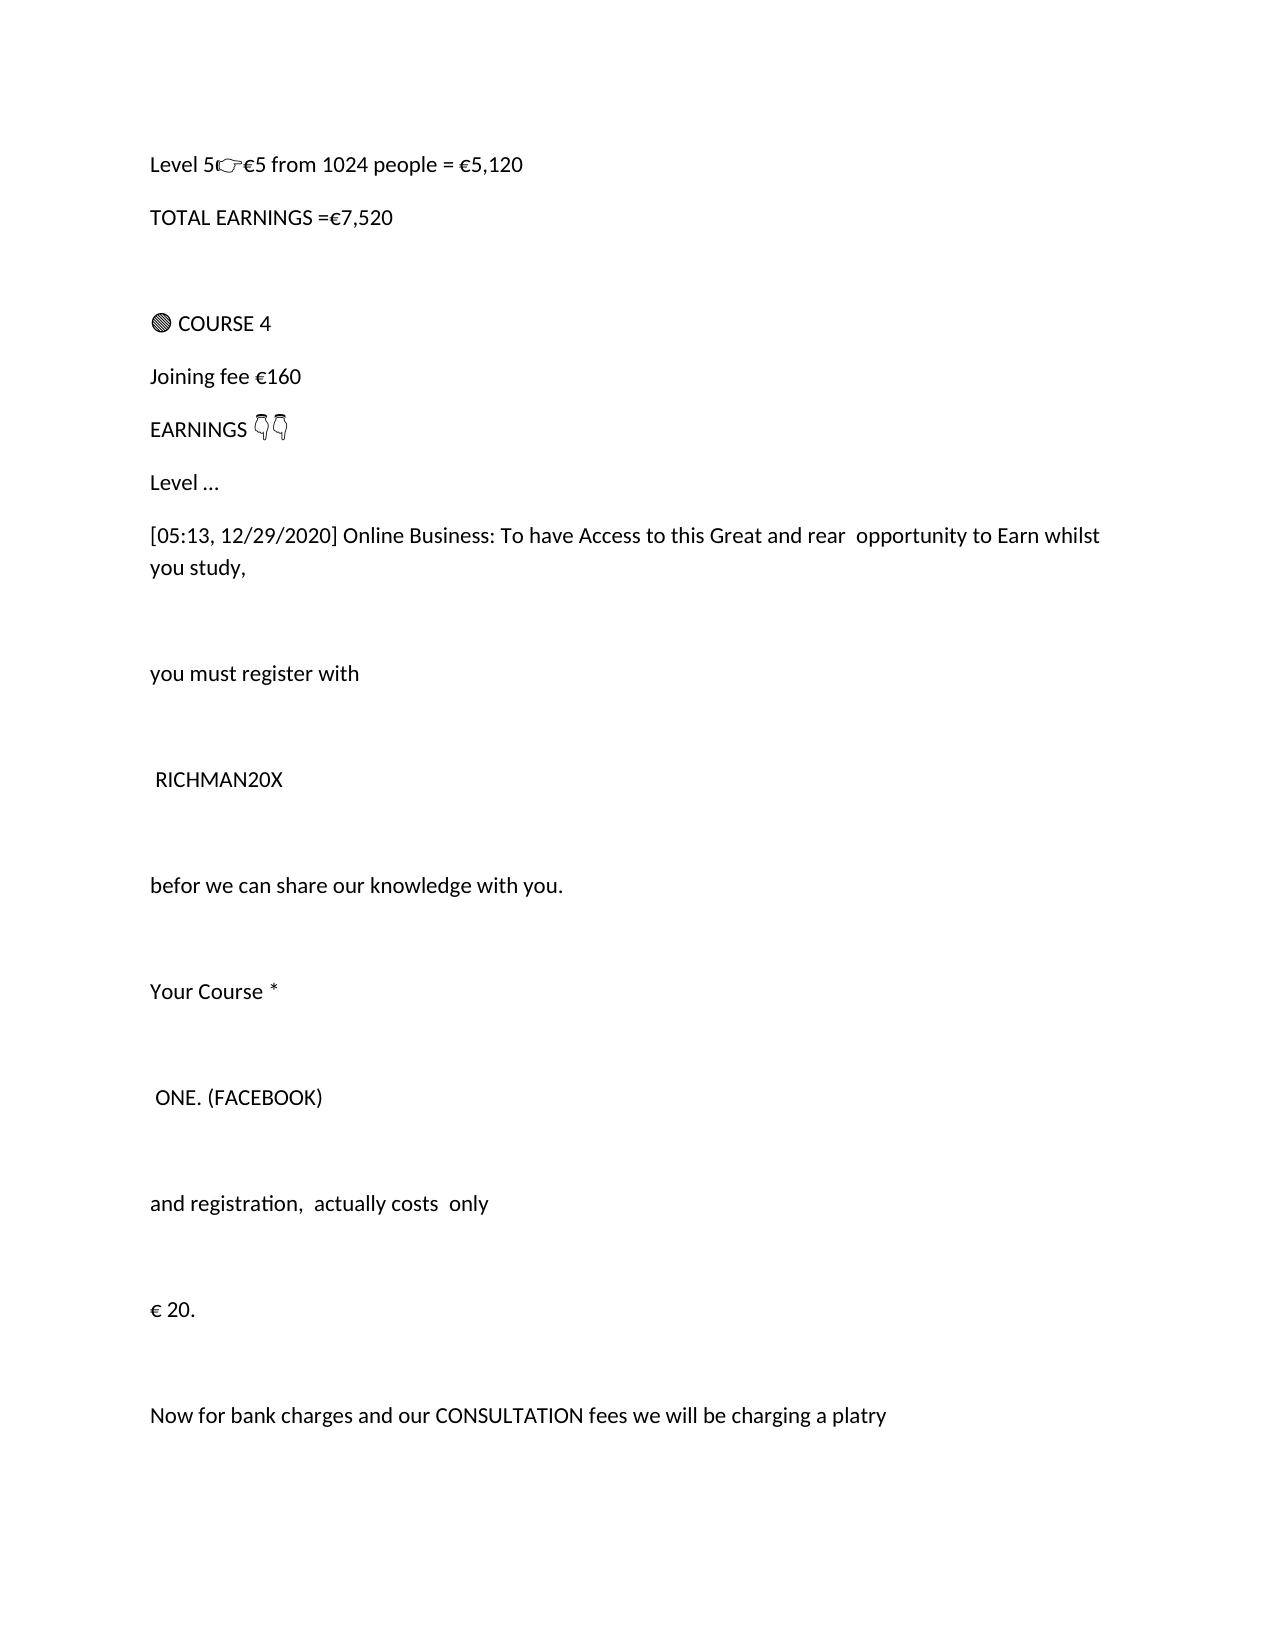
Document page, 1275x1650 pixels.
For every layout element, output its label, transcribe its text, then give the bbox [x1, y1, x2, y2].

text Joining fee €160 [150, 362, 1125, 390]
text 🟢 COURSE 4 [150, 309, 1125, 337]
text EARNINGS 👇🏼👇🏼 [150, 415, 1125, 443]
text befor we can share our knowledge with you. [150, 871, 1125, 899]
text ONE. (FACEBOOK) [150, 1083, 1125, 1112]
text [05:13, 12/29/2020] Online Business: To have Access to this Great and rear opportunity to Earn whilst you study, [150, 521, 1125, 581]
text Now for bank charges and our CONSULTATION fees we will be charging a platry [150, 1402, 1125, 1430]
text Your Course * [150, 977, 1125, 1006]
text RICHMAN20X [150, 765, 1125, 793]
text and registration, actually costs only [150, 1189, 1125, 1218]
text TOTAL EARNINGS =€7,520 [150, 203, 1125, 231]
text € 20. [150, 1296, 1125, 1324]
text Level 5👉🏼€5 from 1024 people = €5,120 [150, 150, 1125, 178]
text Level … [150, 468, 1125, 496]
text you must register with [150, 659, 1125, 687]
